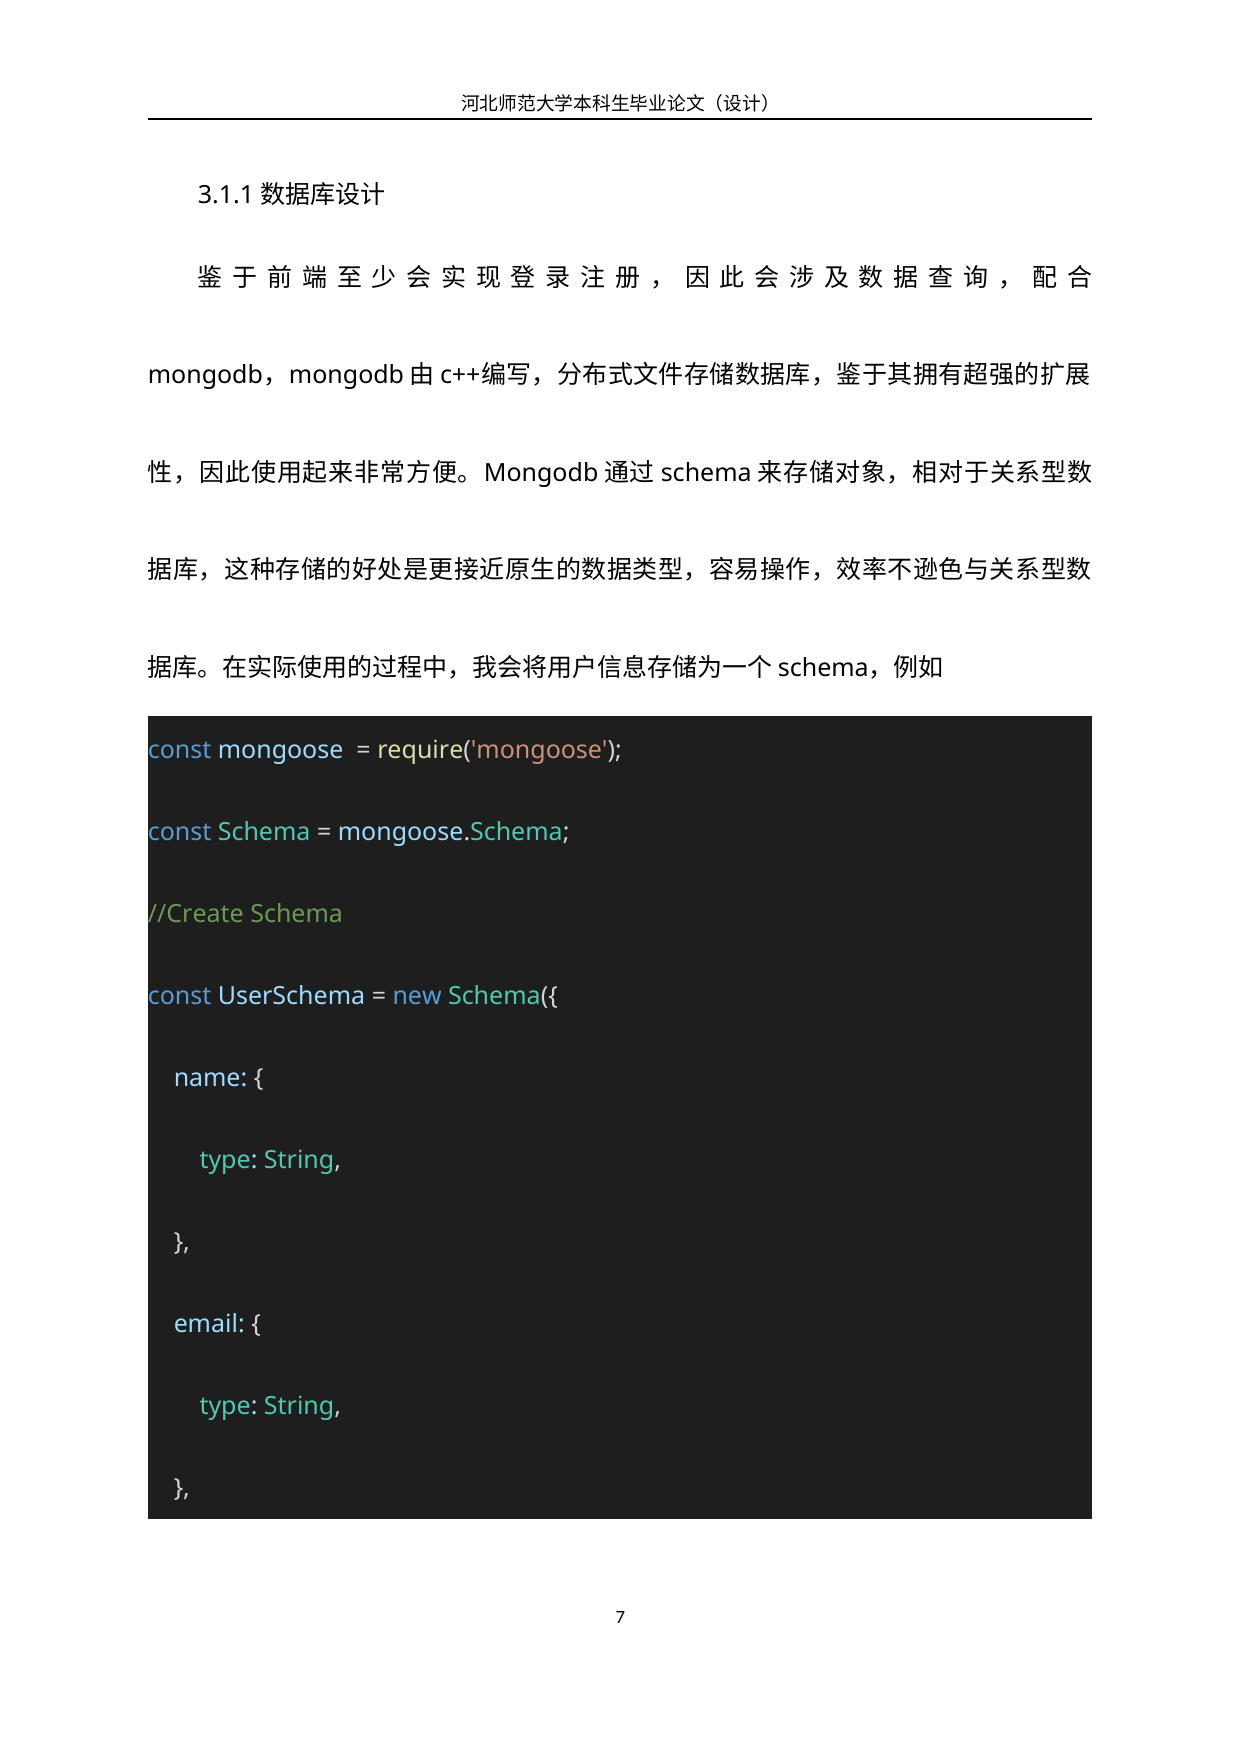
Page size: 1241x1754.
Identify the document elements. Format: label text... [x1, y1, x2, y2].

text const Schema = mongoose.Schema; [148, 798, 1092, 863]
text type: String, [148, 1126, 1092, 1191]
text //Create Schema [148, 880, 1092, 945]
text 鉴于前端至少会实现登录注册，因此会涉及数据查询，配合mongodb，mongodb由c++编写，分布式文件存储数据库，鉴于其拥有超强的扩展性，因此使用起来非常方便。Mongodb通过schema来存储对象，相对于关系型数据库，这种存储的好处是更接近原生的数据类型，容易操作，效率不逊色与关系型数据库。在实际使用的过程中，我会将用户信息存储为一个schema，例如 [148, 243, 1092, 698]
text }, [148, 1208, 1092, 1273]
text const mongoose = require('mongoose'); [148, 716, 1092, 781]
text 3.1.1 数据库设计 [148, 160, 1092, 225]
text }, [148, 1454, 1092, 1519]
text type: String, [148, 1372, 1092, 1437]
text name: { [148, 1044, 1092, 1109]
text email: { [148, 1290, 1092, 1355]
text const UserSchema = new Schema({ [148, 962, 1092, 1027]
